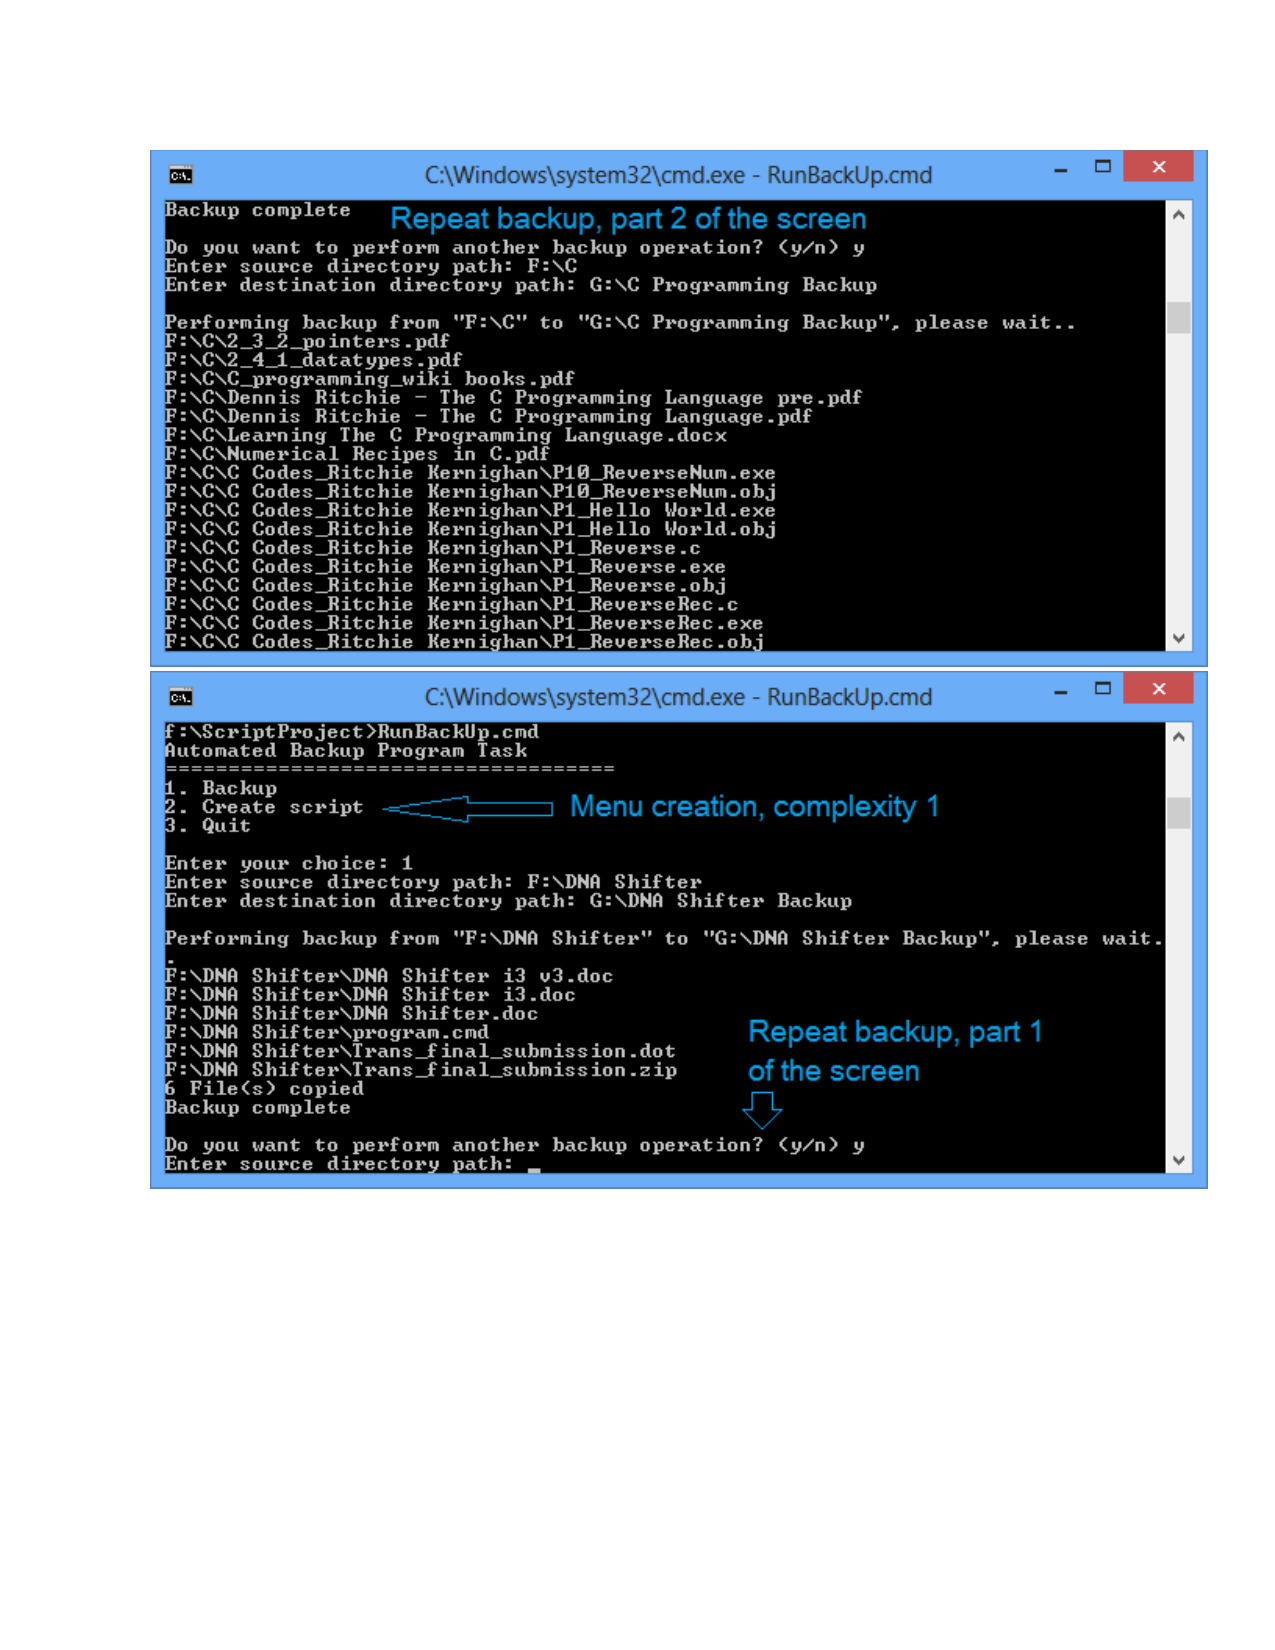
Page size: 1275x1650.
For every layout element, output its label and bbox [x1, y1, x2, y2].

picture [150, 671, 1208, 1189]
picture [150, 150, 1208, 667]
